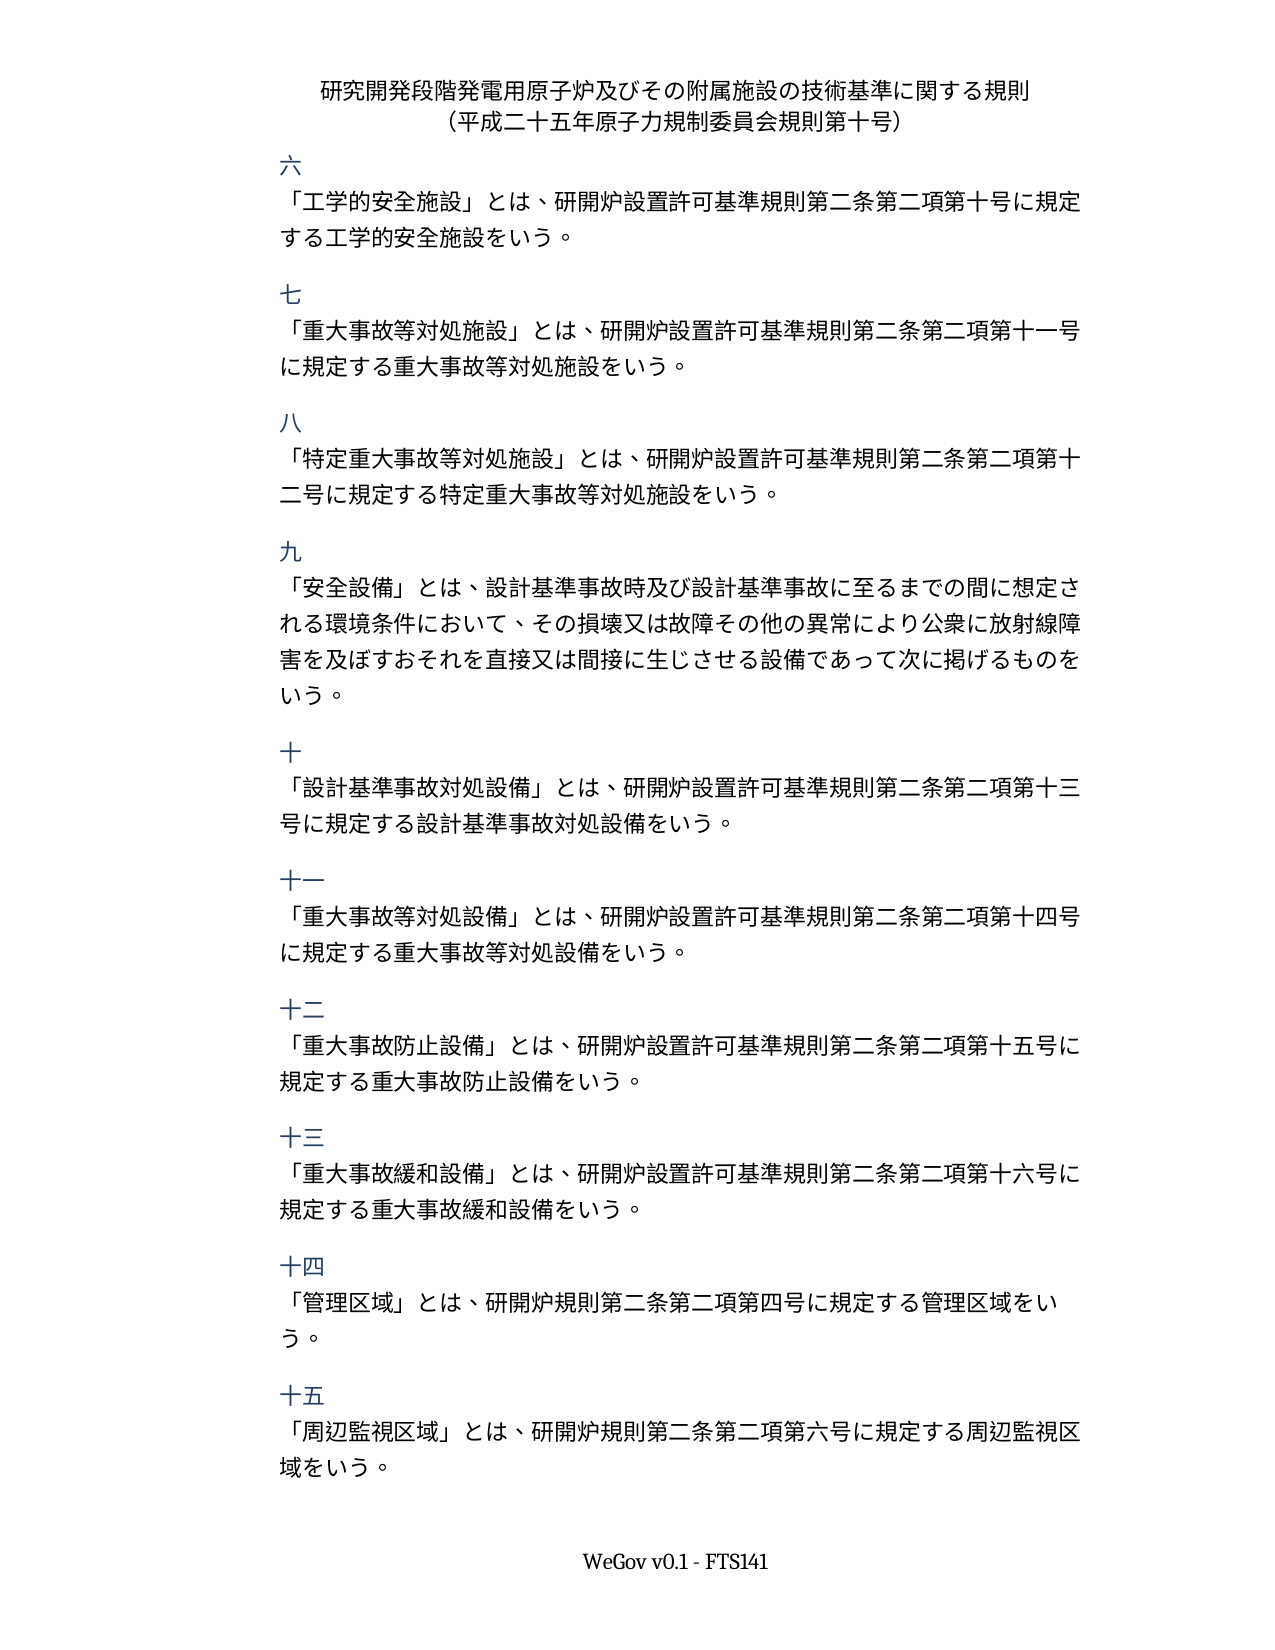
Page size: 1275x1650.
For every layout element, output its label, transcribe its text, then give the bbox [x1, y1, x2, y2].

subtitle 十二 [279, 994, 1087, 1025]
subtitle 六 [279, 150, 1087, 181]
subtitle 十五 [279, 1380, 1087, 1411]
subtitle 八 [279, 407, 1087, 438]
text 「設計基準事故対処設備」とは、研開炉設置許可基準規則第二条第二項第十三号に規定する設計基準事故対処設備をいう。 [279, 772, 1087, 839]
text 「特定重大事故等対処施設」とは、研開炉設置許可基準規則第二条第二項第十二号に規定する特定重大事故等対処施設をいう。 [279, 443, 1087, 510]
subtitle 七 [279, 279, 1087, 310]
subtitle 十一 [279, 865, 1087, 896]
text 「安全設備」とは、設計基準事故時及び設計基準事故に至るまでの間に想定される環境条件において、その損壊又は故障その他の異常により公衆に放射線障害を及ぼすおそれを直接又は間接に生じさせる設備であって次に掲げるものをいう。 [279, 572, 1087, 711]
subtitle 十三 [279, 1122, 1087, 1154]
subtitle 十 [279, 736, 1087, 768]
subtitle 十四 [279, 1251, 1087, 1282]
text 「重大事故緩和設備」とは、研開炉設置許可基準規則第二条第二項第十六号に規定する重大事故緩和設備をいう。 [279, 1158, 1087, 1226]
text 「重大事故防止設備」とは、研開炉設置許可基準規則第二条第二項第十五号に規定する重大事故防止設備をいう。 [279, 1030, 1087, 1097]
text 「工学的安全施設」とは、研開炉設置許可基準規則第二条第二項第十号に規定する工学的安全施設をいう。 [279, 186, 1087, 253]
subtitle 九 [279, 536, 1087, 567]
text 「重大事故等対処施設」とは、研開炉設置許可基準規則第二条第二項第十一号に規定する重大事故等対処施設をいう。 [279, 314, 1087, 382]
text 「周辺監視区域」とは、研開炉規則第二条第二項第六号に規定する周辺監視区域をいう。 [279, 1416, 1087, 1483]
text 「管理区域」とは、研開炉規則第二条第二項第四号に規定する管理区域をいう。 [279, 1287, 1087, 1354]
text 「重大事故等対処設備」とは、研開炉設置許可基準規則第二条第二項第十四号に規定する重大事故等対処設備をいう。 [279, 901, 1087, 968]
